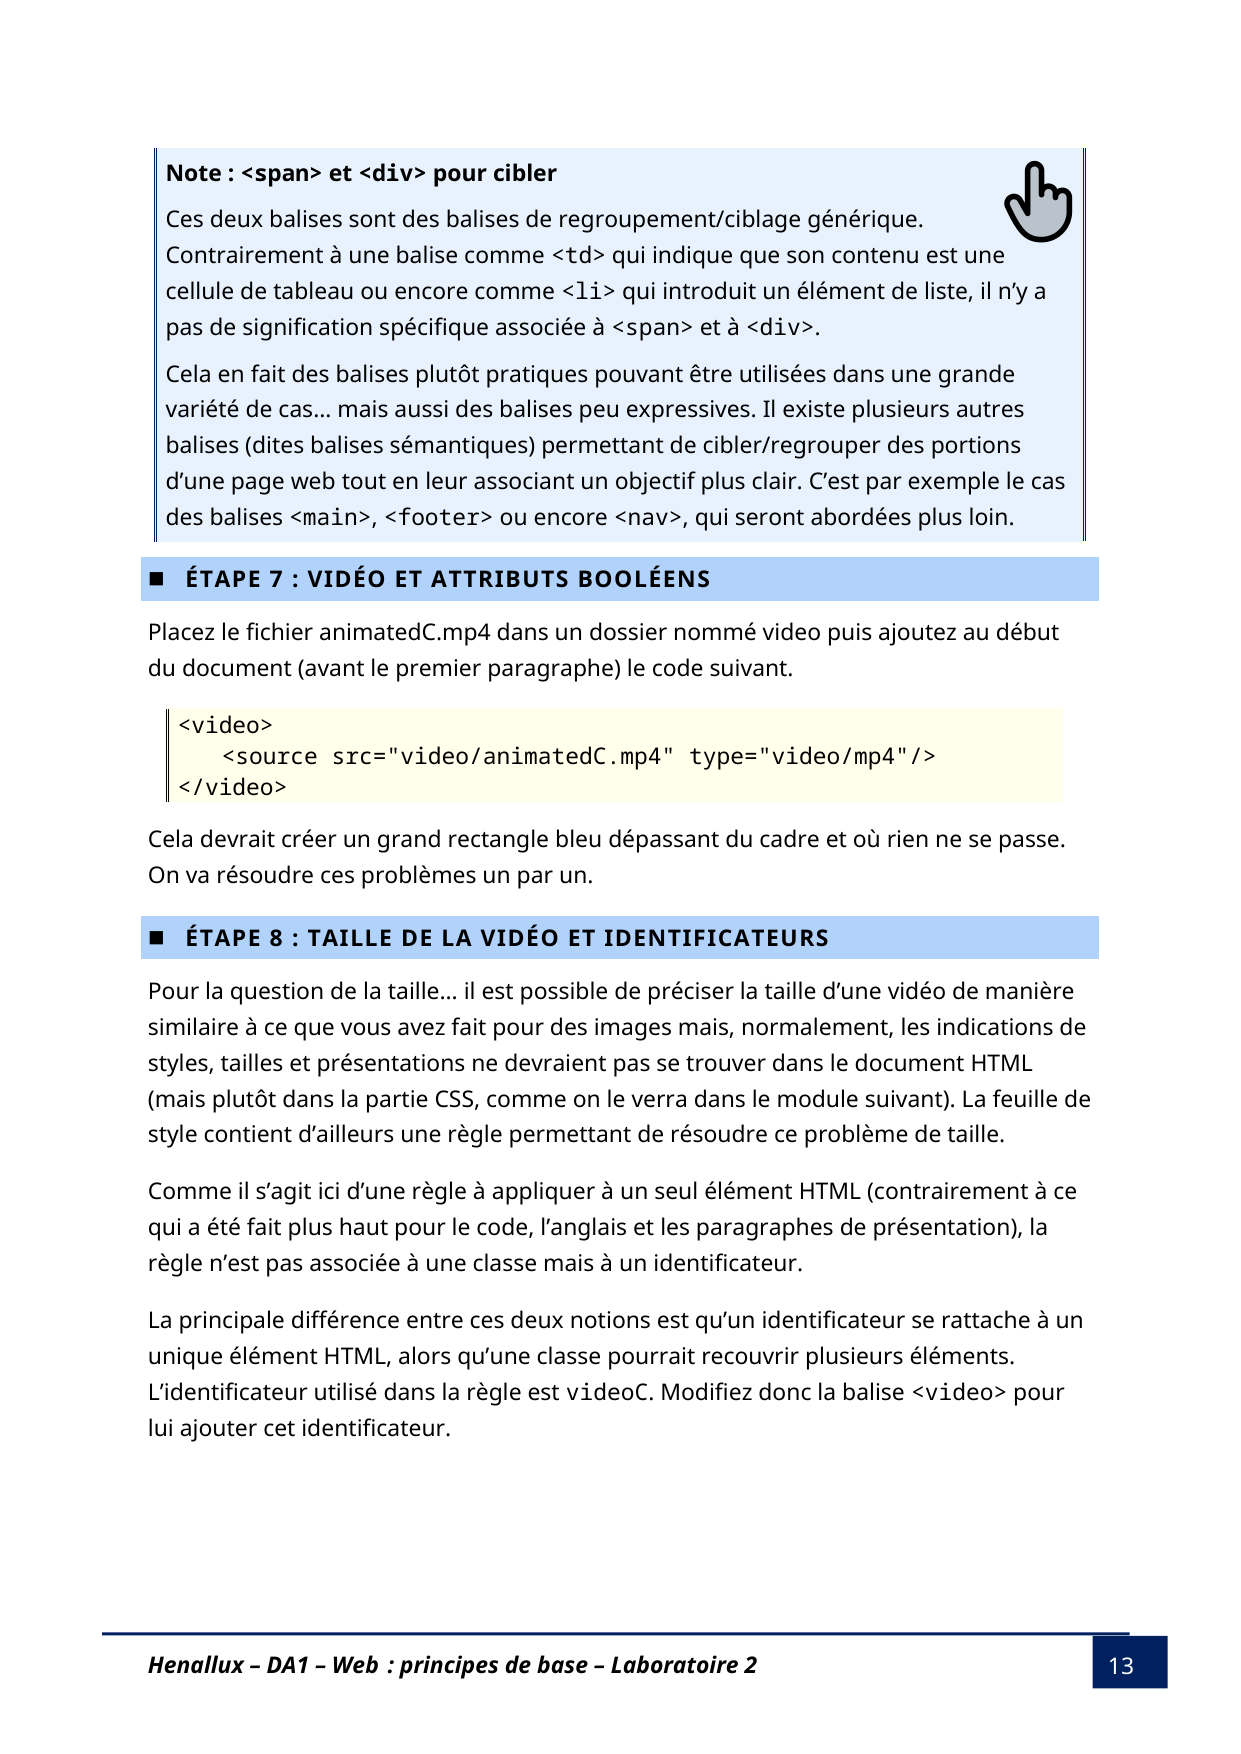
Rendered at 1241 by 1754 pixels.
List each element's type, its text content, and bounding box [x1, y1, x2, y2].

subtitle Étape 8 : Taille de la vidéo et identificateurs [148, 922, 1093, 953]
text <video> [166, 708, 1063, 740]
text Cela devrait créer un grand rectangle bleu dépassant du cadre et où rien ne se passe. On va résoudre ces problèmes un par un. [148, 823, 1093, 890]
text <source src="video/animatedC.mp4" type="video/mp4"/> [169, 740, 1063, 771]
text Placez le fichier animatedC.mp4 dans un dossier nommé video puis ajoutez au début du document (avant le premier paragraphe) le code suivant. [148, 616, 1093, 683]
picture [997, 158, 1086, 248]
text Ces deux balises sont des balises de regroupement/ciblage générique. Contrairement à une balise comme <td> qui indique que son contenu est une cellule de tableau ou encore comme <li> qui introduit un élément de liste, il n’y a pas de signification spécifique associée à <span> et à <div>. [157, 194, 1083, 342]
text Cela en fait des balises plutôt pratiques pouvant être utilisées dans une grande variété de cas… mais aussi des balises peu expressives. Il existe plusieurs autres balises (dites balises sémantiques) permettant de cibler/regrouper des portions d’une page web tout en leur associant un objectif plus clair. C’est par exemple le cas des balises <main>, <footer> ou encore <nav>, qui seront abordées plus loin. [157, 348, 1083, 541]
text Comme il s’agit ici d’une règle à appliquer à un seul élément HTML (contrairement à ce qui a été fait plus haut pour le code, l’anglais et les paragraphes de présentation), la règle n’est pas associée à une classe mais à un identificateur. [148, 1175, 1093, 1278]
text Note : <span> et <div> pour cibler [157, 149, 1083, 188]
text Pour la question de la taille… il est possible de préciser la taille d’une vidéo de manière similaire à ce que vous avez fait pour des images mais, normalement, les indications de styles, tailles et présentations ne devraient pas se trouver dans le document HTML (mais plutôt dans la partie CSS, comme on le verra dans le module suivant). La feuille de style contient d’ailleurs une règle permettant de résoudre ce problème de taille. [148, 975, 1093, 1150]
text La principale différence entre ces deux notions est qu’un identificateur se rattache à un unique élément HTML, alors qu’une classe pourrait recouvrir plusieurs éléments. L’identificateur utilisé dans la règle est videoC. Modifiez donc la balise <video> pour lui ajouter cet identificateur. [148, 1304, 1093, 1443]
text </video> [169, 771, 1063, 802]
subtitle Étape 7 : vidéo et attributs booléens [148, 563, 1093, 594]
